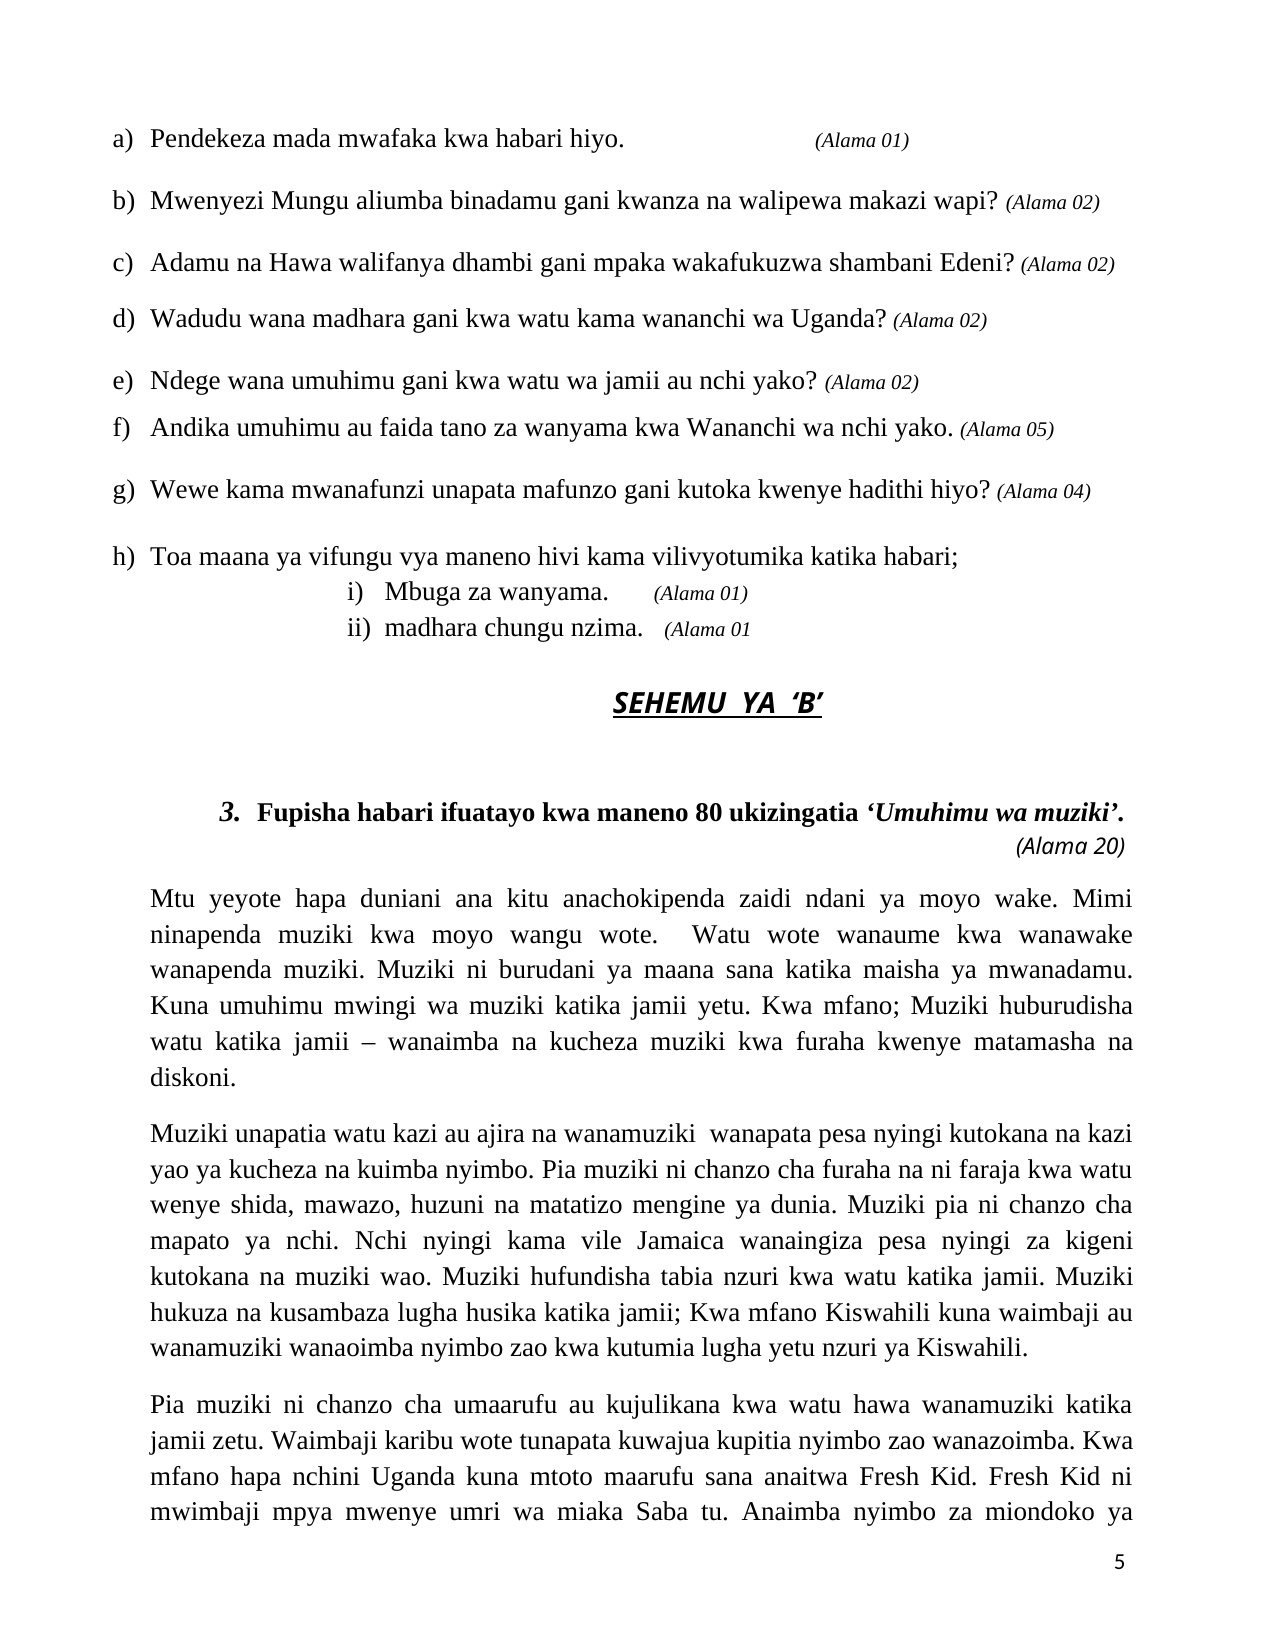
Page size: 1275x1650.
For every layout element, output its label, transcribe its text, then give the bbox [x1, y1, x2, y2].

list Adamu na Hawa walifanya dhambi gani mpaka wakafukuzwa shambani Edeni? (Alama 02) [112, 246, 1162, 278]
list Toa maana ya vifungu vya maneno hivi kama vilivyotumika katika habari; [112, 540, 1125, 571]
text SEHEMU YA ‘B’ [309, 683, 1125, 722]
list madhara chungu nzima. (Alama 01 [347, 611, 1125, 642]
list Wadudu wana madhara gani kwa watu kama wananchi wa Uganda? (Alama 02) [112, 302, 1125, 333]
list Andika umuhimu au faida tano za wanyama kwa Wananchi wa nchi yako. (Alama 05) [112, 411, 1125, 442]
list Ndege wana umuhimu gani kwa watu wa jamii au nchi yako? (Alama 02) [112, 364, 1125, 395]
list Pendekeza mada mwafaka kwa habari hiyo. (Alama 01) [112, 122, 1125, 153]
text Muziki unapatia watu kazi au ajira na wanamuziki wanapata pesa nyingi kutokana na kazi yao ya kucheza na kuimba nyimbo. Pia muziki ni chanzo cha furaha na ni faraja kwa watu wenye shida, mawazo, huzuni na matatizo mengine ya dunia. Muziki pia ni chanzo cha mapato ya nchi. Nchi nyingi kama vile Jamaica wanaingiza pesa nyingi za kigeni kutokana na muziki wao. Muziki hufundisha tabia nzuri kwa watu katika jamii. Muziki hukuza na kusambaza lugha husika katika jamii; Kwa mfano Kiswahili kuna waimbaji au wanamuziki wanaoimba nyimbo zao kwa kutumia lugha yetu nzuri ya Kiswahili. [150, 1117, 1134, 1363]
list Wewe kama mwanafunzi unapata mafunzo gani kutoka kwenye hadithi hiyo? (Alama 04) [112, 473, 1125, 504]
list Mbuga za wanyama. (Alama 01) [347, 576, 1125, 607]
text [150, 1388, 1134, 1526]
list Mwenyezi Mungu aliumba binadamu gani kwanza na walipewa makazi wapi? (Alama 02) [112, 184, 1125, 215]
text Mtu yeyote hapa duniani ana kitu anachokipenda zaidi ndani ya moyo wake. Mimi ninapenda muziki kwa moyo wangu wote. Watu wote wanaume kwa wanawake wanapenda muziki. Muziki ni burudani ya maana sana katika maisha ya mwanadamu. Kuna umuhimu mwingi wa muziki katika jamii yetu. Kwa mfano; Muziki huburudisha watu katika jamii – wanaimba na kucheza muziki kwa furaha kwenye matamasha na diskoni. [150, 882, 1134, 1092]
list Fupisha habari ifuatayo kwa maneno 80 ukizingatia ‘Umuhimu wa muziki’. (Alama 20) [187, 790, 1125, 861]
